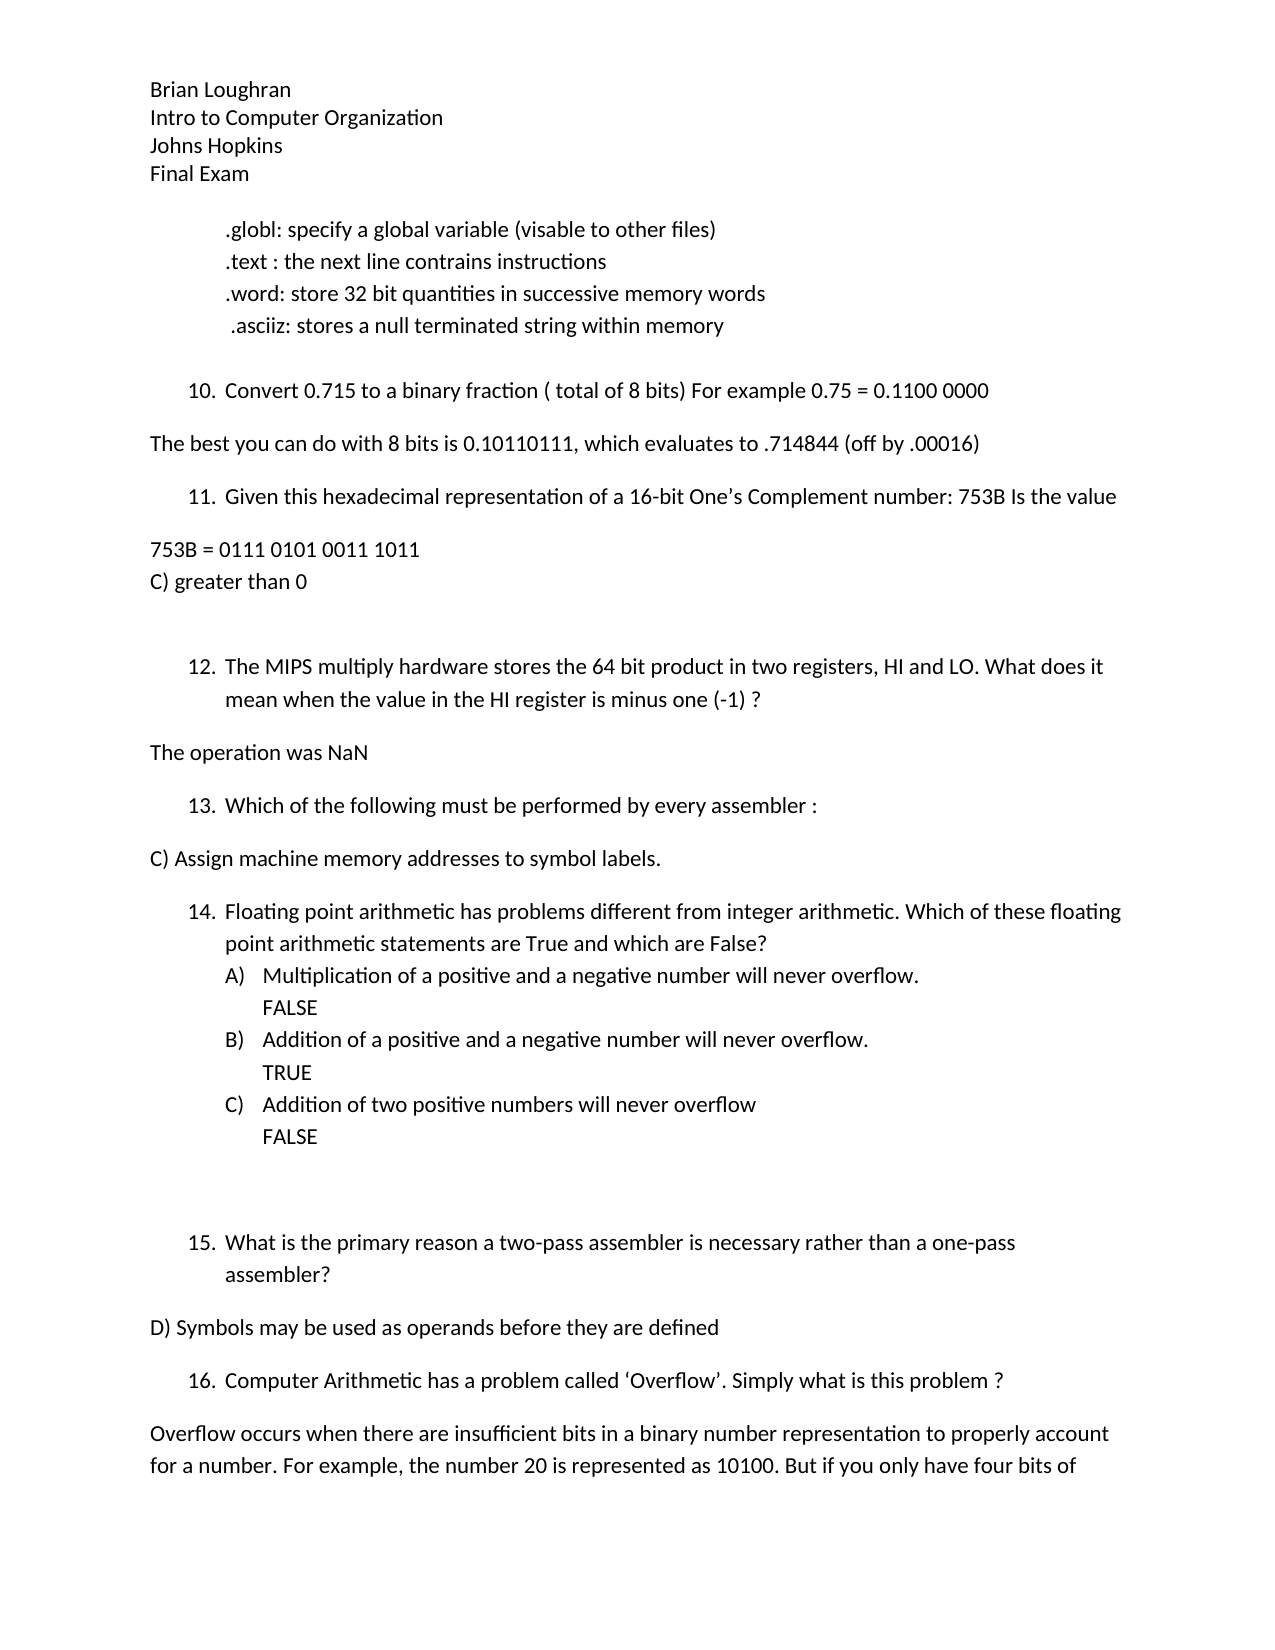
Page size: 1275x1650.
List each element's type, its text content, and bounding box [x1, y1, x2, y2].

text The operation was NaN [150, 738, 1125, 766]
text The best you can do with 8 bits is 0.10110111, which evaluates to .714844 (off by .00016) [150, 429, 1125, 457]
text D) Symbols may be used as operands before they are defined [150, 1313, 1125, 1341]
list Multiplication of a positive and a negative number will never overflow. [225, 961, 1125, 989]
list Floating point arithmetic has problems different from integer arithmetic. Which of these floating point arithmetic statements are True and which are False? [187, 897, 1125, 957]
list .text : the next line contrains instructions [225, 247, 1125, 275]
list .word: store 32 bit quantities in successive memory words [225, 279, 1125, 307]
list Given this hexadecimal representation of a 16-bit One’s Complement number: 753B Is the value [187, 482, 1125, 510]
list .globl: specify a global variable (visable to other files) [225, 215, 1125, 243]
list FALSE [262, 1122, 1125, 1150]
list TRUE [262, 1058, 1125, 1086]
list What is the primary reason a two-pass assembler is necessary rather than a one-pass assembler? [187, 1228, 1125, 1288]
list Addition of a positive and a negative number will never overflow. [225, 1026, 1125, 1053]
list The MIPS multiply hardware stores the 64 bit product in two registers, HI and LO. What does it mean when the value in the HI register is minus one (-1) ? [187, 652, 1125, 713]
list .asciiz: stores a null terminated string within memory [225, 312, 1125, 340]
list Computer Arithmetic has a problem called ‘Overflow’. Simply what is this problem ? [187, 1366, 1125, 1394]
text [150, 1419, 1125, 1479]
text 753B = 0111 0101 0011 1011 C) greater than 0 [150, 535, 1125, 627]
list FALSE [262, 993, 1125, 1021]
text C) Assign machine memory addresses to symbol labels. [150, 844, 1125, 872]
list Addition of two positive numbers will never overflow [225, 1090, 1125, 1118]
list Convert 0.715 to a binary fraction ( total of 8 bits) For example 0.75 = 0.1100 0000 [187, 376, 1125, 404]
list Which of the following must be performed by every assembler : [187, 791, 1125, 819]
